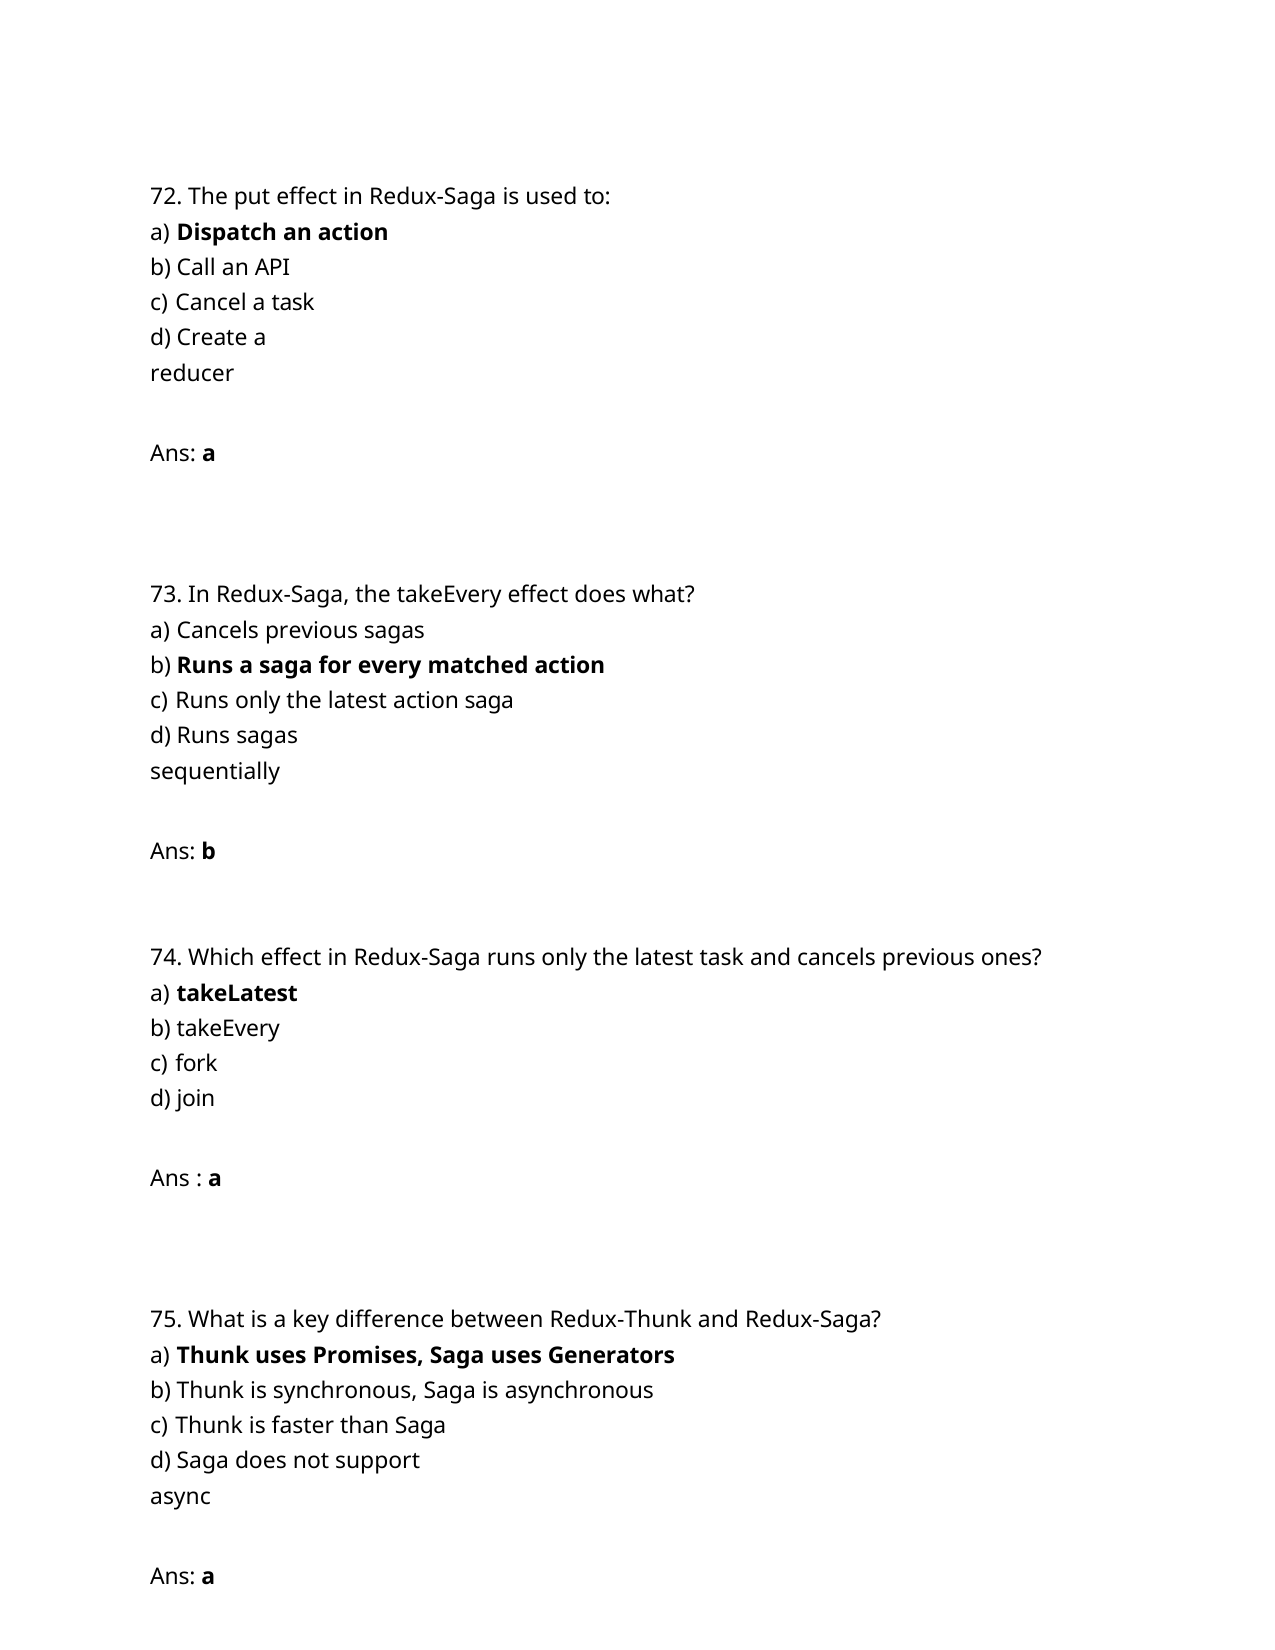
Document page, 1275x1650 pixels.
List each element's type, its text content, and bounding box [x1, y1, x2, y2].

list Runs sagas sequentially [150, 719, 425, 786]
list Ans : a [150, 1162, 252, 1193]
list takeLatest [150, 976, 1125, 1008]
list Thunk is faster than Saga [150, 1409, 1125, 1440]
list Ans: a [150, 1560, 474, 1591]
list Runs a saga for every matched action [150, 649, 1125, 680]
list Runs only the latest action saga [150, 684, 1125, 715]
list Saga does not support async [150, 1444, 474, 1511]
list Cancels previous sagas [150, 613, 1125, 645]
list Thunk uses Promises, Saga uses Generators [150, 1338, 1125, 1370]
list What is a key difference between Redux-Thunk and Redux-Saga? [150, 1303, 1125, 1335]
list fork [150, 1047, 1125, 1078]
list Which effect in Redux-Saga runs only the latest task and cancels previous ones? [150, 941, 1125, 972]
list Dispatch an action [150, 216, 1125, 247]
list Create a reducer [150, 321, 349, 388]
list Ans: a [150, 437, 349, 468]
list Thunk is synchronous, Saga is asynchronous [150, 1374, 1125, 1405]
list join [150, 1082, 252, 1113]
list In Redux-Saga, the takeEvery effect does what? [150, 578, 1125, 609]
list takeEvery [150, 1012, 1125, 1043]
list Call an API [150, 251, 1125, 282]
list Ans: b [150, 835, 425, 866]
list Cancel a task [150, 286, 1125, 317]
list The put effect in Redux-Saga is used to: [150, 180, 1125, 212]
